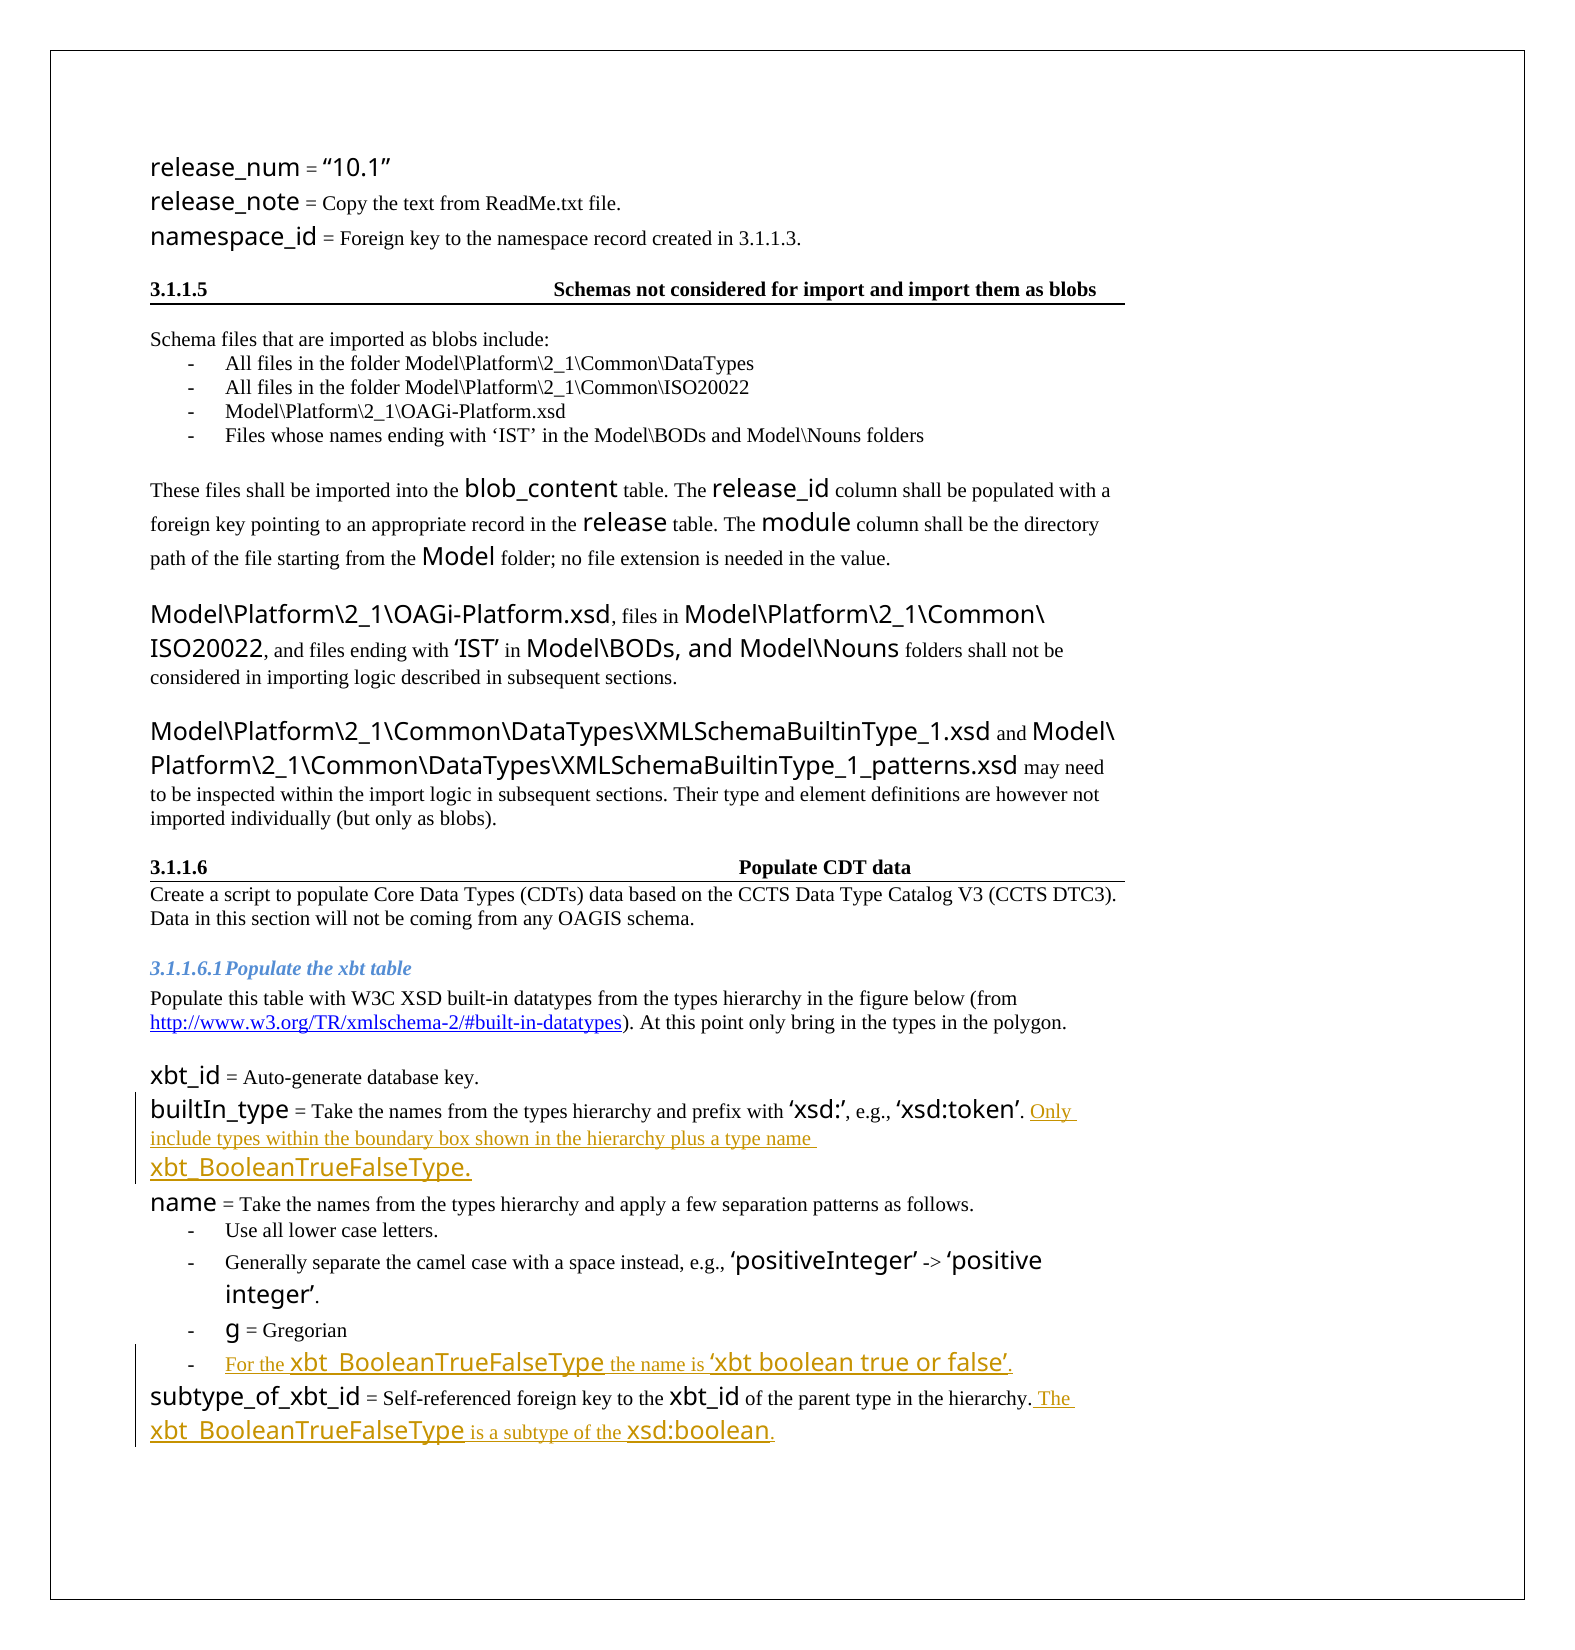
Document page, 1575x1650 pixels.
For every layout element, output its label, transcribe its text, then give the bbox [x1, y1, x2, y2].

list Files whose names ending with ‘IST’ in the Model\BODs and Model\Nouns folders [187, 423, 1125, 447]
subtitle Populate CDT data [150, 854, 1125, 881]
list All files in the folder Model\Platform\2_1\Common\ISO20022 [187, 374, 1125, 399]
text release_note = Copy the text from ReadMe.txt file. [150, 184, 1125, 218]
text Model\Platform\2_1\OAGi-Platform.xsd, files in Model\Platform\2_1\Common\ISO20022, and files ending with ‘IST’ in Model\BODs, and Model\Nouns folders shall not be considered in importing logic described in subsequent sections. [150, 597, 1125, 689]
list Use all lower case letters. [187, 1218, 1125, 1242]
list Model\Platform\2_1\OAGi-Platform.xsd [187, 399, 1125, 423]
text xbt_id = Auto-generate database key. [150, 1058, 1125, 1092]
text These files shall be imported into the blob_content table. The release_id column shall be populated with a foreign key pointing to an appropriate record in the release table. The module column shall be the directory path of the file starting from the Model folder; no file extension is needed in the value. [150, 471, 1125, 573]
list Generally separate the camel case with a space instead, e.g., ‘positiveInteger’ -> ‘positive integer’. [187, 1242, 1125, 1310]
text subtype_of_xbt_id = Self-referenced foreign key to the xbt_id of the parent type in the hierarchy. [150, 1378, 1125, 1447]
text Create a script to populate Core Data Types (CDTs) data based on the CCTS Data Type Catalog V3 (CCTS DTC3). Data in this section will not be coming from any OAGIS schema. [150, 882, 1125, 930]
list All files in the folder Model\Platform\2_1\Common\DataTypes [187, 351, 1125, 374]
text name = Take the names from the types hierarchy and apply a few separation patterns as follows. [150, 1184, 1125, 1218]
subtitle Schemas not considered for import and import them as blobs [150, 277, 1125, 303]
text namespace_id = Foreign key to the namespace record created in 3.1.1.3. [150, 218, 1125, 252]
text Schema files that are imported as blobs include: [150, 326, 1125, 351]
subtitle Populate the xbt table [150, 955, 975, 979]
text builtIn_type = Take the names from the types hierarchy and prefix with ‘xsd:’, e.g., ‘xsd:token’. [150, 1092, 1125, 1184]
text Populate this table with W3C XSD built-in datatypes from the types hierarchy in the figure below (from http://www.w3.org/TR/xmlschema-2/#built-in-datatypes). At this point only bring in the types in the polygon. [150, 986, 1125, 1034]
list g = Gregorian [187, 1310, 1125, 1344]
text release_num = “10.1” [150, 150, 1125, 184]
text Model\Platform\2_1\Common\DataTypes\XMLSchemaBuiltinType_1.xsd and Model\Platform\2_1\Common\DataTypes\XMLSchemaBuiltinType_1_patterns.xsd may need to be inspected within the import logic in subsequent sections. Their type and element definitions are however not imported individually (but only as blobs). [150, 713, 1125, 829]
